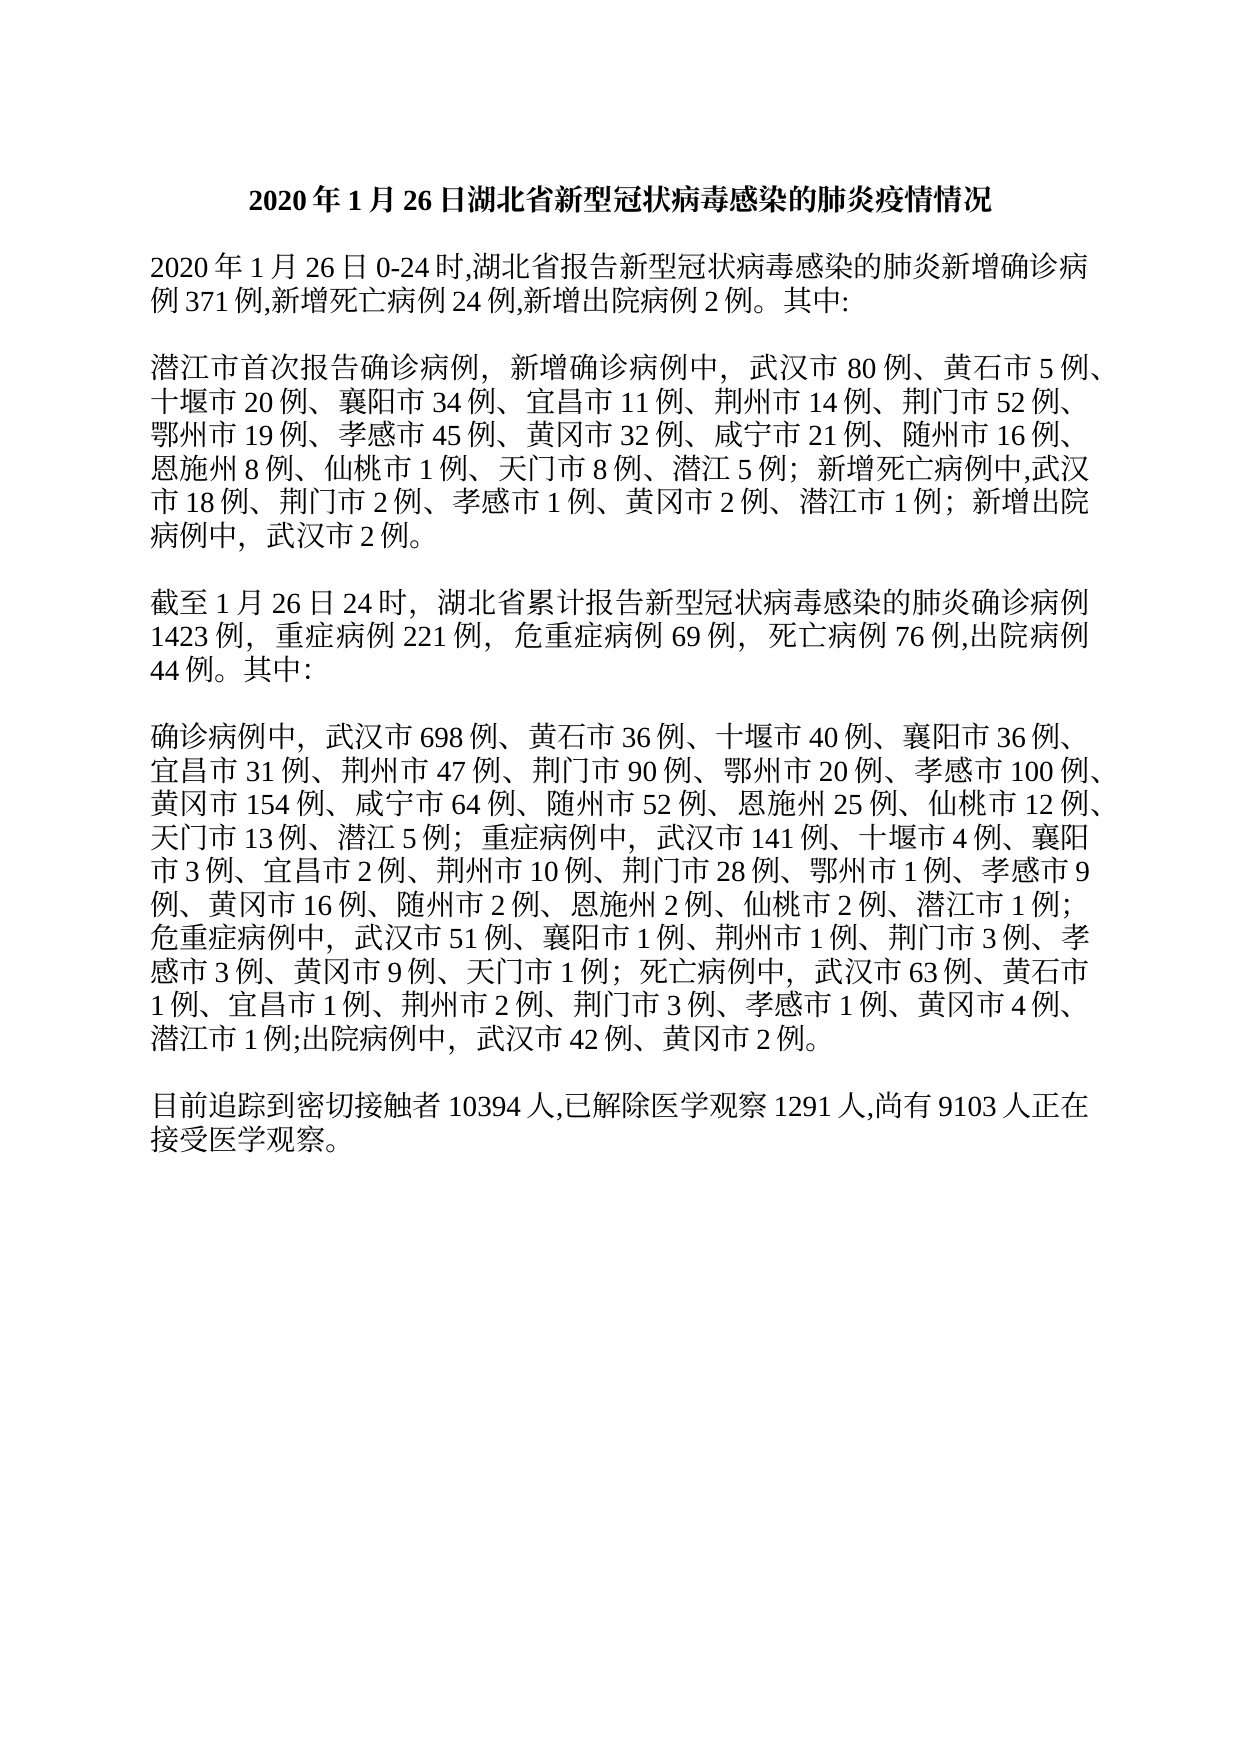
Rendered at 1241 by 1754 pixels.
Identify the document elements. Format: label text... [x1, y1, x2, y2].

text 2020年1月26日湖北省新型冠状病毒感染的肺炎疫情情况 [150, 183, 1090, 217]
text 目前追踪到密切接触者10394人,已解除医学观察1291人,尚有9103人正在接受医学观察。 [150, 1089, 1090, 1156]
text 潜江市首次报告确诊病例，新增确诊病例中，武汉市80例、黄石市5例、十堰市20例、襄阳市34例、宜昌市11例、荆州市14例、荆门市52例、鄂州市19例、孝感市45例、黄冈市32例、咸宁市21例、随州市16例、恩施州8例、仙桃市1例、天门市8例、潜江5例；新增死亡病例中,武汉市18例、荆门市2例、孝感市1例、黄冈市2例、潜江市1例；新增出院病例中，武汉市2例。 [150, 351, 1090, 552]
text 确诊病例中，武汉市698例、黄石市36例、十堰市40例、襄阳市36例、宜昌市31例、荆州市47例、荆门市90例、鄂州市20例、孝感市100例、黄冈市154例、咸宁市64例、随州市52例、恩施州25例、仙桃市12例、天门市13例、潜江5例；重症病例中，武汉市141例、十堰市4例、襄阳市3例、宜昌市2例、荆州市10例、荆门市28例、鄂州市1例、孝感市9例、黄冈市16例、随州市2例、恩施州2例、仙桃市2例、潜江市1例；危重症病例中，武汉市51例、襄阳市1例、荆州市1例、荆门市3例、孝感市3例、黄冈市9例、天门市1例；死亡病例中，武汉市63例、黄石市1例、宜昌市1例、荆州市2例、荆门市3例、孝感市1例、黄冈市4例、潜江市1例;出院病例中，武汉市42例、黄冈市2例。 [150, 720, 1090, 1056]
text 截至1月26日24时，湖北省累计报告新型冠状病毒感染的肺炎确诊病例1423例，重症病例221例，危重症病例69例，死亡病例76例,出院病例44例。其中： [150, 586, 1090, 687]
text 2020年1月26日0-24时,湖北省报告新型冠状病毒感染的肺炎新增确诊病例371例,新增死亡病例24例,新增出院病例2例。其中: [150, 251, 1090, 318]
